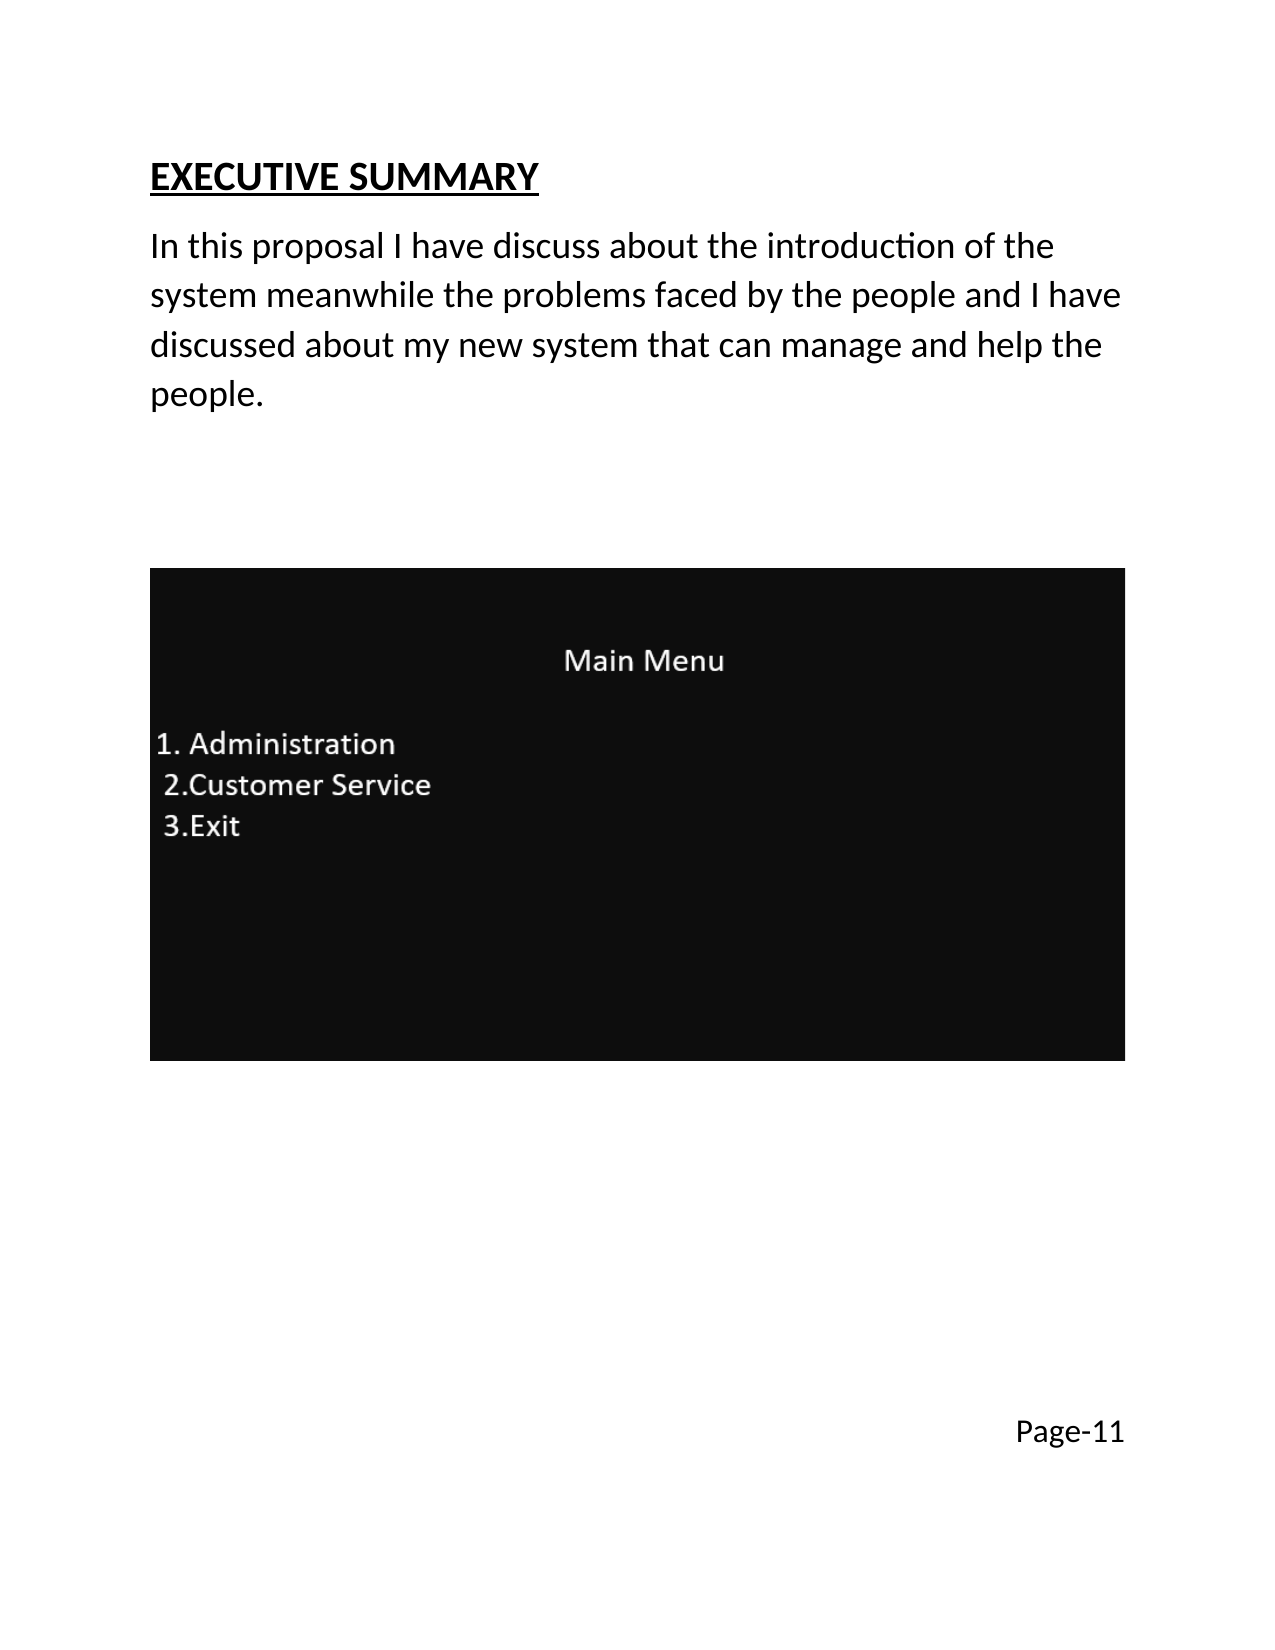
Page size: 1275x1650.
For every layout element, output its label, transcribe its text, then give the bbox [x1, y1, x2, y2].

text Page-11 [150, 1410, 1125, 1451]
text EXECUTIVE SUMMARY [150, 150, 1125, 201]
picture [150, 568, 1125, 1061]
text In this proposal I have discuss about the introduction of the system meanwhile the problems faced by the people and I have discussed about my new system that can manage and help the people. [150, 222, 1125, 416]
